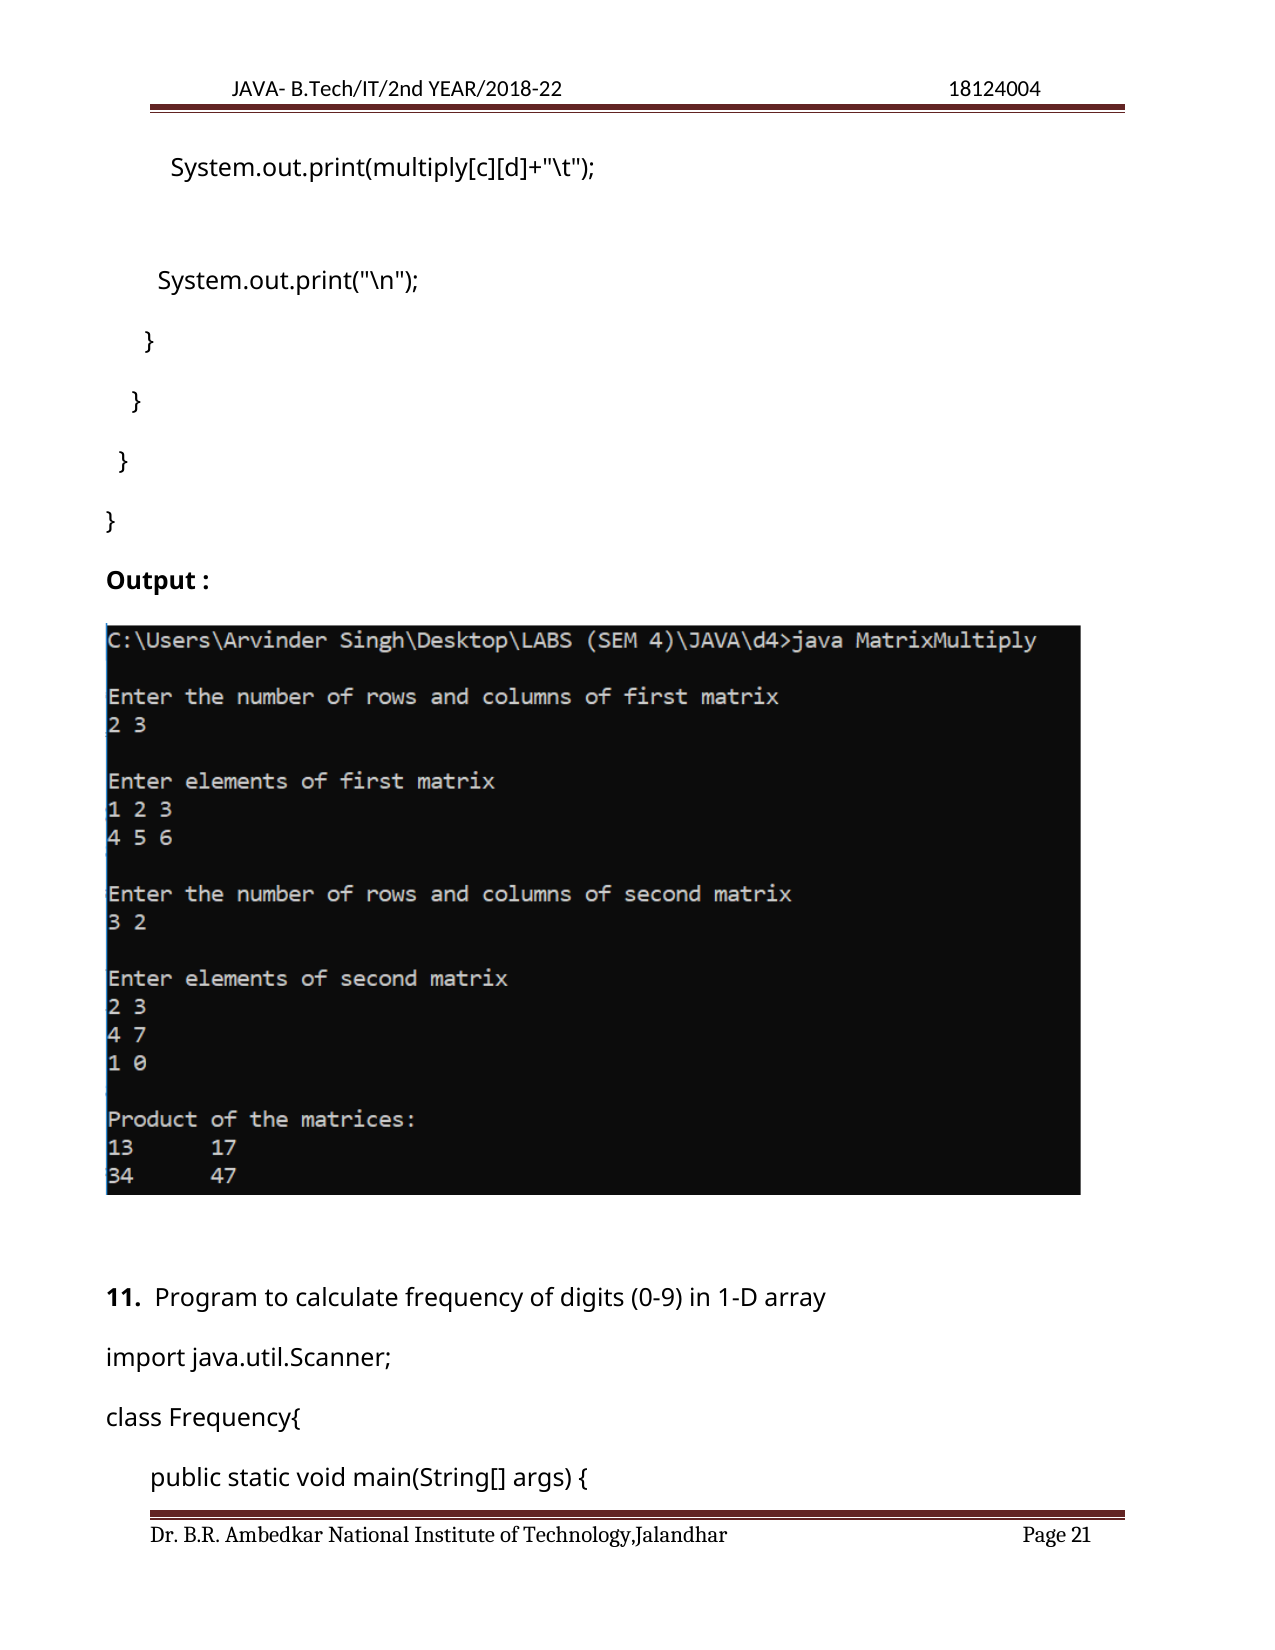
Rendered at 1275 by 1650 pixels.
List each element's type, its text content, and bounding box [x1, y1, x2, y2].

text System.out.print(multiply[c][d]+"\t"); [106, 150, 1125, 184]
text } [106, 383, 1125, 417]
text } [106, 323, 1125, 357]
text System.out.print("\n"); [106, 263, 1125, 297]
text 11. Program to calculate frequency of digits (0-9) in 1-D array [106, 1280, 1125, 1314]
text class Frequency{ [106, 1400, 1125, 1434]
text } [106, 503, 1125, 537]
text public static void main(String[] args) { [106, 1460, 1125, 1494]
picture [105, 623, 1081, 1195]
text } [106, 443, 1125, 477]
text Output : [106, 563, 1125, 597]
text import java.util.Scanner; [106, 1340, 1125, 1374]
